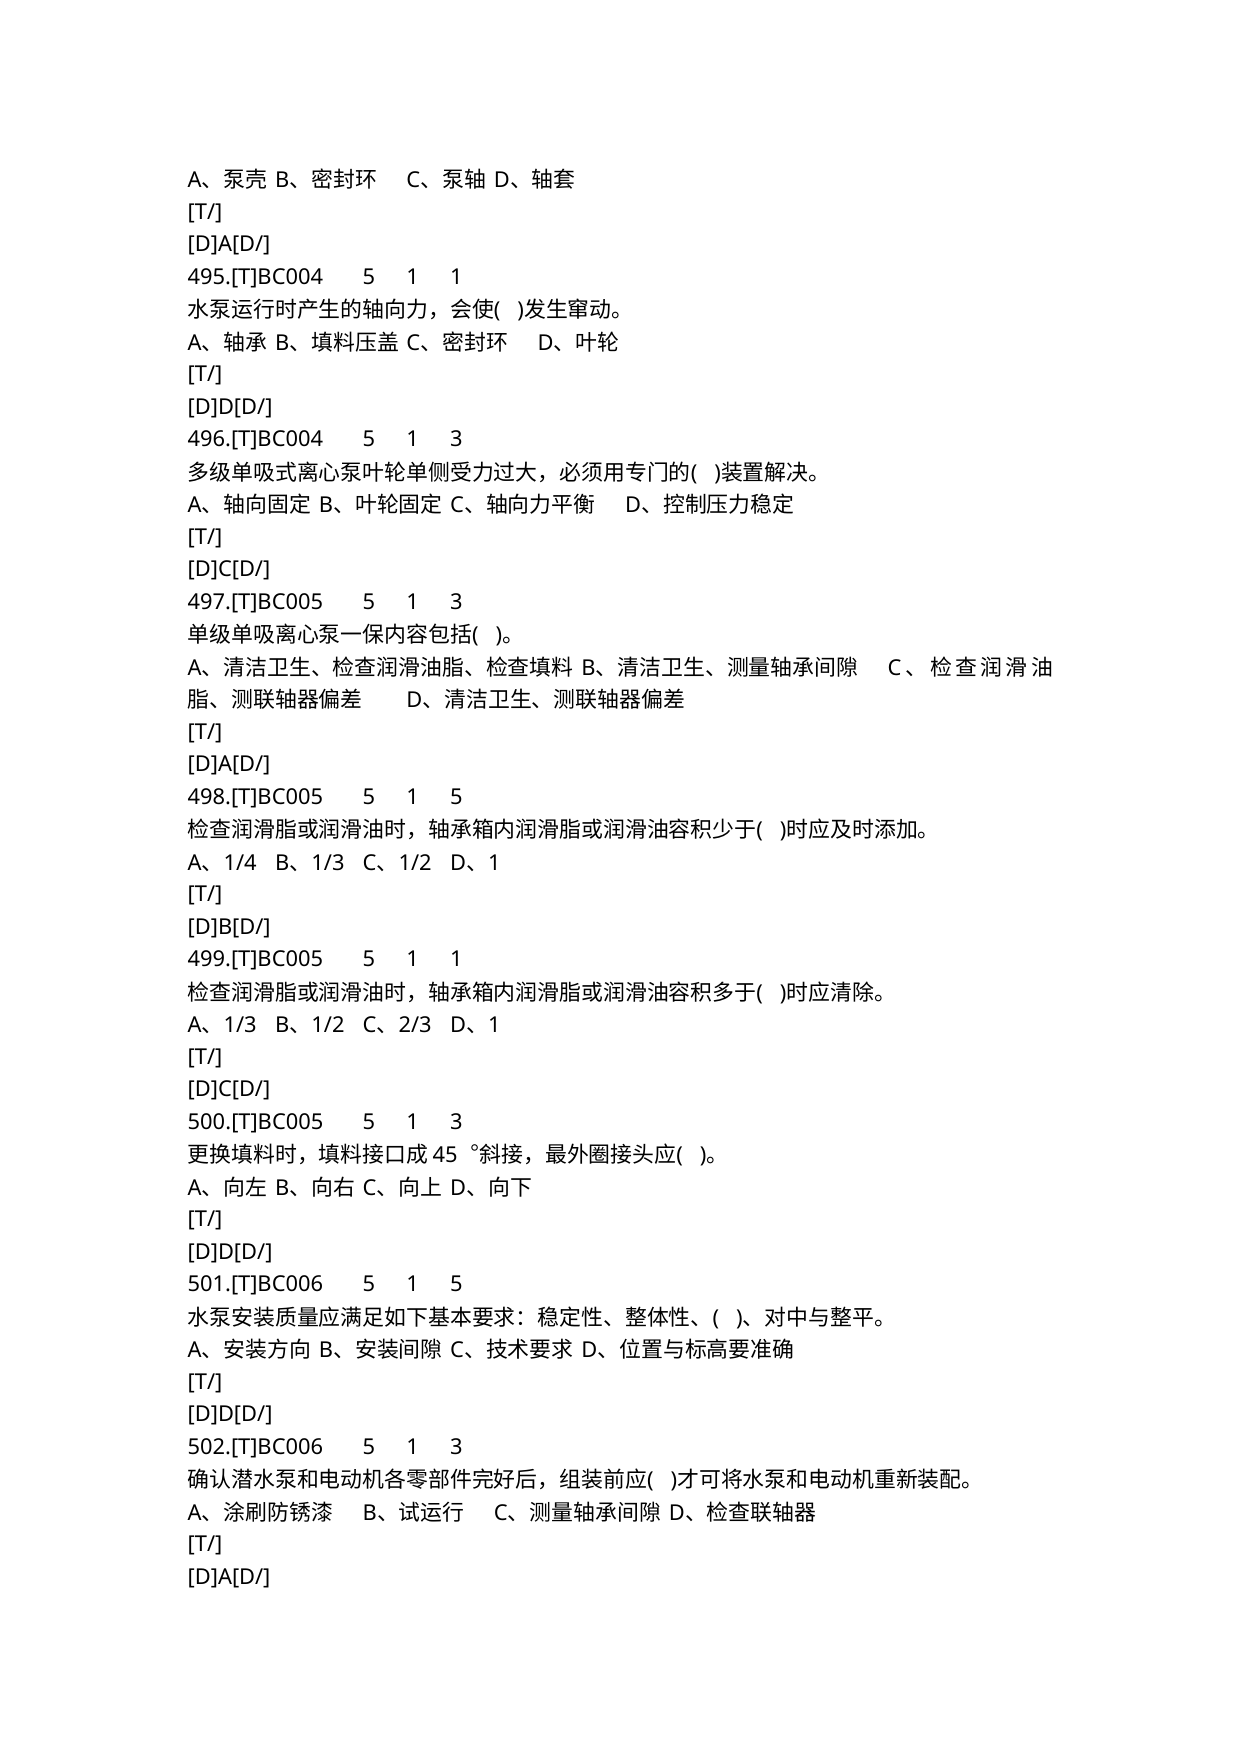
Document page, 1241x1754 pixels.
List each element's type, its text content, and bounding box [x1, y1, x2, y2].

text [D]C[D/] [187, 1072, 1053, 1104]
text A、涂刷防锈漆 B、试运行 C、测量轴承间隙 D、检查联轴器 [187, 1494, 1053, 1527]
text A、1/3 B、1/2 C、2/3 D、1 [187, 1007, 1053, 1039]
text [D]C[D/] [187, 552, 1053, 584]
text [T/] [187, 357, 1053, 389]
text [T/] [187, 1039, 1053, 1072]
text 497.[T]BC005 5 1 3 [187, 584, 1053, 617]
text A、轴承 B、填料压盖 C、密封环 D、叶轮 [187, 324, 1053, 357]
text [T/] [187, 519, 1053, 552]
text [T/] [187, 877, 1053, 909]
text [T/] [187, 714, 1053, 747]
text A、1/4 B、1/3 C、1/2 D、1 [187, 844, 1053, 877]
text [D]D[D/] [187, 389, 1053, 422]
text 水泵安装质量应满足如下基本要求：稳定性、整体性、( )、对中与整平。 [187, 1299, 1053, 1332]
text [D]A[D/] [187, 1559, 1053, 1592]
text 更换填料时，填料接口成45︒斜接，最外圈接头应( )。 [187, 1137, 1053, 1169]
text 单级单吸离心泵一保内容包括( )。 [187, 617, 1053, 649]
text [D]A[D/] [187, 227, 1053, 259]
text A、泵壳 B、密封环 C、泵轴 D、轴套 [187, 162, 1053, 194]
text [D]D[D/] [187, 1397, 1053, 1429]
text A、向左 B、向右 C、向上 D、向下 [187, 1169, 1053, 1202]
text 502.[T]BC006 5 1 3 [187, 1429, 1053, 1462]
text [D]A[D/] [187, 747, 1053, 779]
text [T/] [187, 1202, 1053, 1234]
text 检查润滑脂或润滑油时，轴承箱内润滑脂或润滑油容积少于( )时应及时添加。 [187, 812, 1053, 844]
text 495.[T]BC004 5 1 1 [187, 259, 1053, 292]
text 500.[T]BC005 5 1 3 [187, 1104, 1053, 1137]
text [T/] [187, 1527, 1053, 1559]
text 确认潜水泵和电动机各零部件完好后，组装前应( )才可将水泵和电动机重新装配。 [187, 1462, 1053, 1494]
text 499.[T]BC005 5 1 1 [187, 942, 1053, 974]
text 检查润滑脂或润滑油时，轴承箱内润滑脂或润滑油容积多于( )时应清除。 [187, 974, 1053, 1007]
text [T/] [187, 194, 1053, 227]
text [D]D[D/] [187, 1234, 1053, 1267]
text 多级单吸式离心泵叶轮单侧受力过大，必须用专门的( )装置解决。 [187, 454, 1053, 487]
text A、清洁卫生、检查润滑油脂、检查填料 B、清洁卫生、测量轴承间隙 C、检查润滑油脂、测联轴器偏差 D、清洁卫生、测联轴器偏差 [187, 649, 1053, 714]
text A、安装方向 B、安装间隙 C、技术要求 D、位置与标高要准确 [187, 1332, 1053, 1364]
text 501.[T]BC006 5 1 5 [187, 1267, 1053, 1299]
text 496.[T]BC004 5 1 3 [187, 422, 1053, 454]
text A、轴向固定 B、叶轮固定 C、轴向力平衡 D、控制压力稳定 [187, 487, 1053, 519]
text 水泵运行时产生的轴向力，会使( )发生窜动。 [187, 292, 1053, 324]
text 498.[T]BC005 5 1 5 [187, 779, 1053, 812]
text [D]B[D/] [187, 909, 1053, 942]
text [T/] [187, 1364, 1053, 1397]
